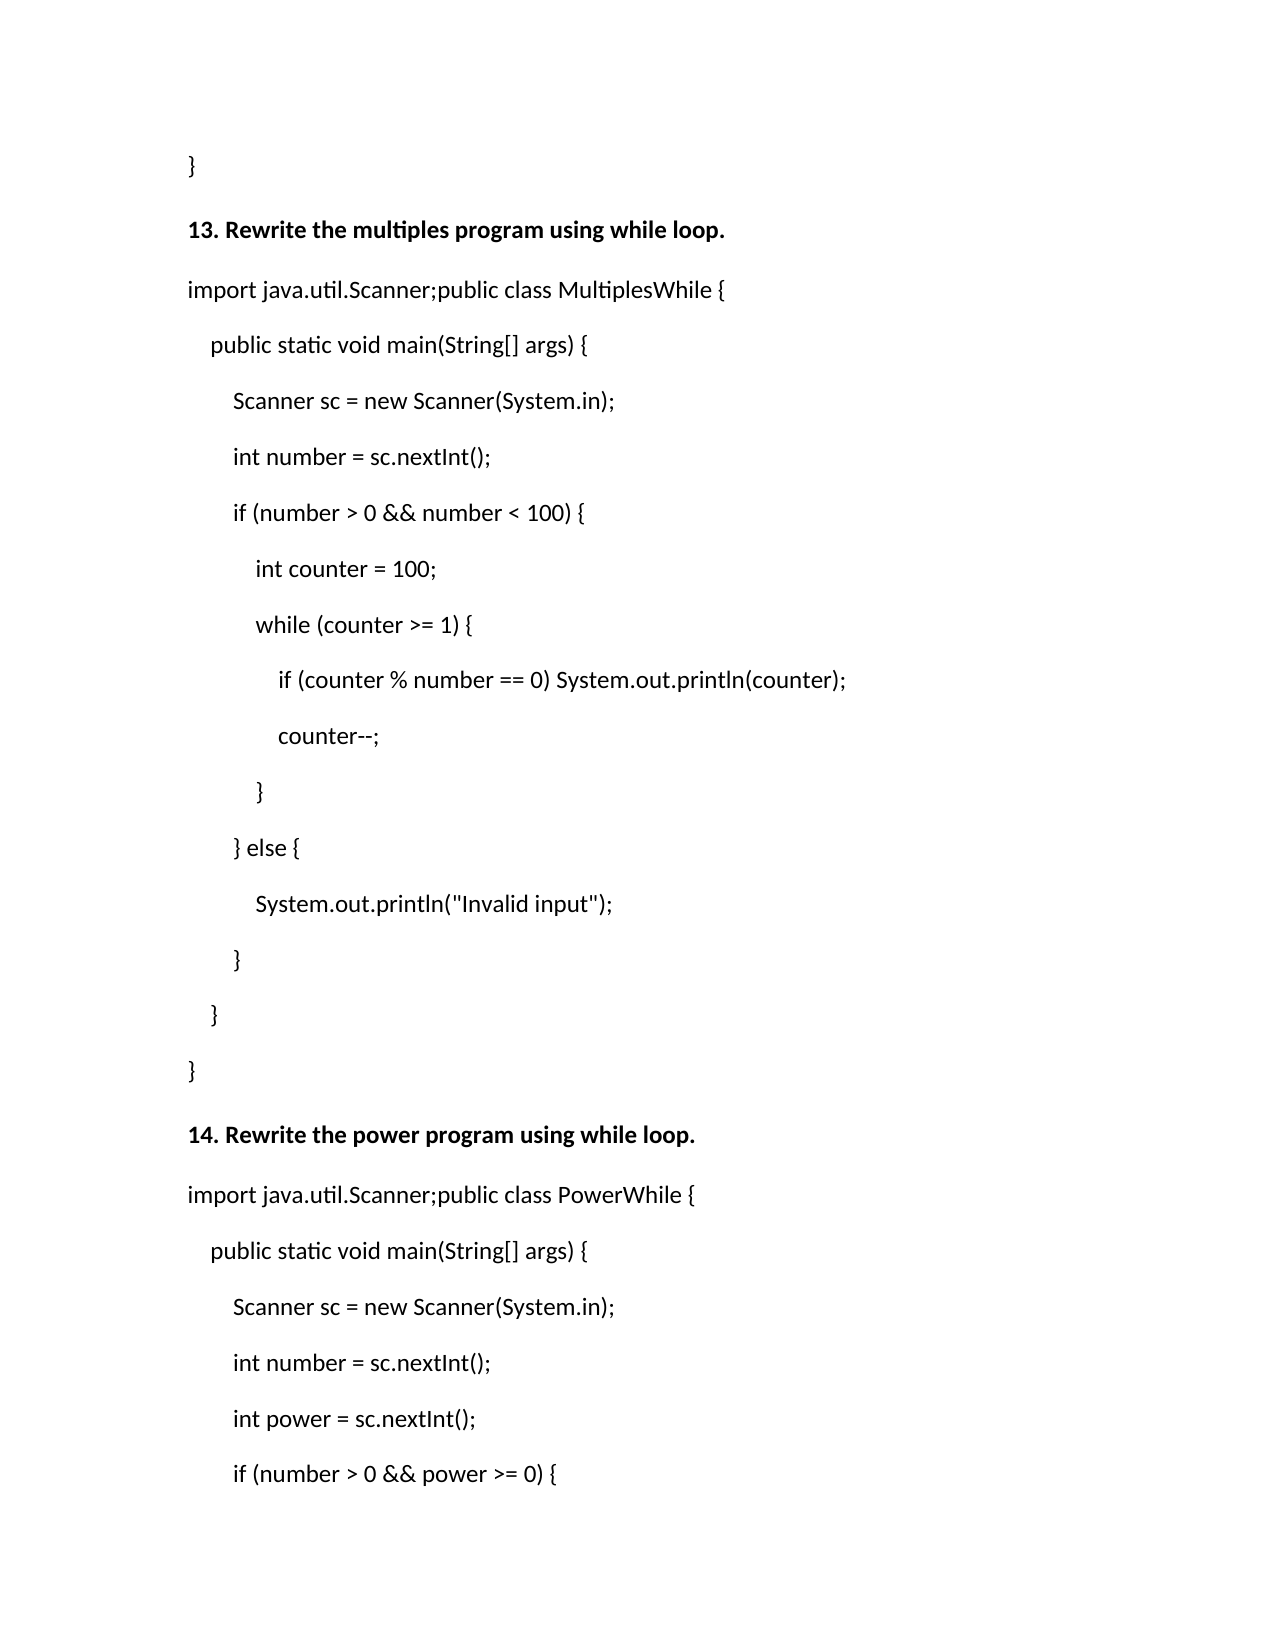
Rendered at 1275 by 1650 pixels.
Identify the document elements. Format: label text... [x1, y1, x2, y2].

text int power = sc.nextInt(); [187, 1403, 1087, 1433]
text int number = sc.nextInt(); [187, 1347, 1087, 1377]
text System.out.println("Invalid input"); [187, 888, 1087, 918]
text } [187, 150, 1087, 181]
text 13. Rewrite the multiples program using while loop. [187, 214, 1087, 245]
text counter--; [187, 721, 1087, 751]
text Scanner sc = new Scanner(System.in); [187, 1291, 1087, 1322]
text if (number > 0 && power >= 0) { [187, 1458, 1087, 1489]
text 14. Rewrite the power program using while loop. [187, 1120, 1087, 1150]
text public static void main(String[] args) { [187, 1235, 1087, 1266]
text if (counter % number == 0) System.out.println(counter); [187, 665, 1087, 695]
text import java.util.Scanner;public class PowerWhile { [187, 1179, 1087, 1210]
text int counter = 100; [187, 553, 1087, 583]
text public static void main(String[] args) { [187, 330, 1087, 360]
text } [187, 776, 1087, 807]
text if (number > 0 && number < 100) { [187, 497, 1087, 528]
text Scanner sc = new Scanner(System.in); [187, 386, 1087, 416]
text } [187, 1000, 1087, 1030]
text while (counter >= 1) { [187, 609, 1087, 639]
text } [187, 1056, 1087, 1086]
text int number = sc.nextInt(); [187, 441, 1087, 472]
text import java.util.Scanner;public class MultiplesWhile { [187, 274, 1087, 304]
text } [187, 944, 1087, 974]
text } else { [187, 832, 1087, 863]
